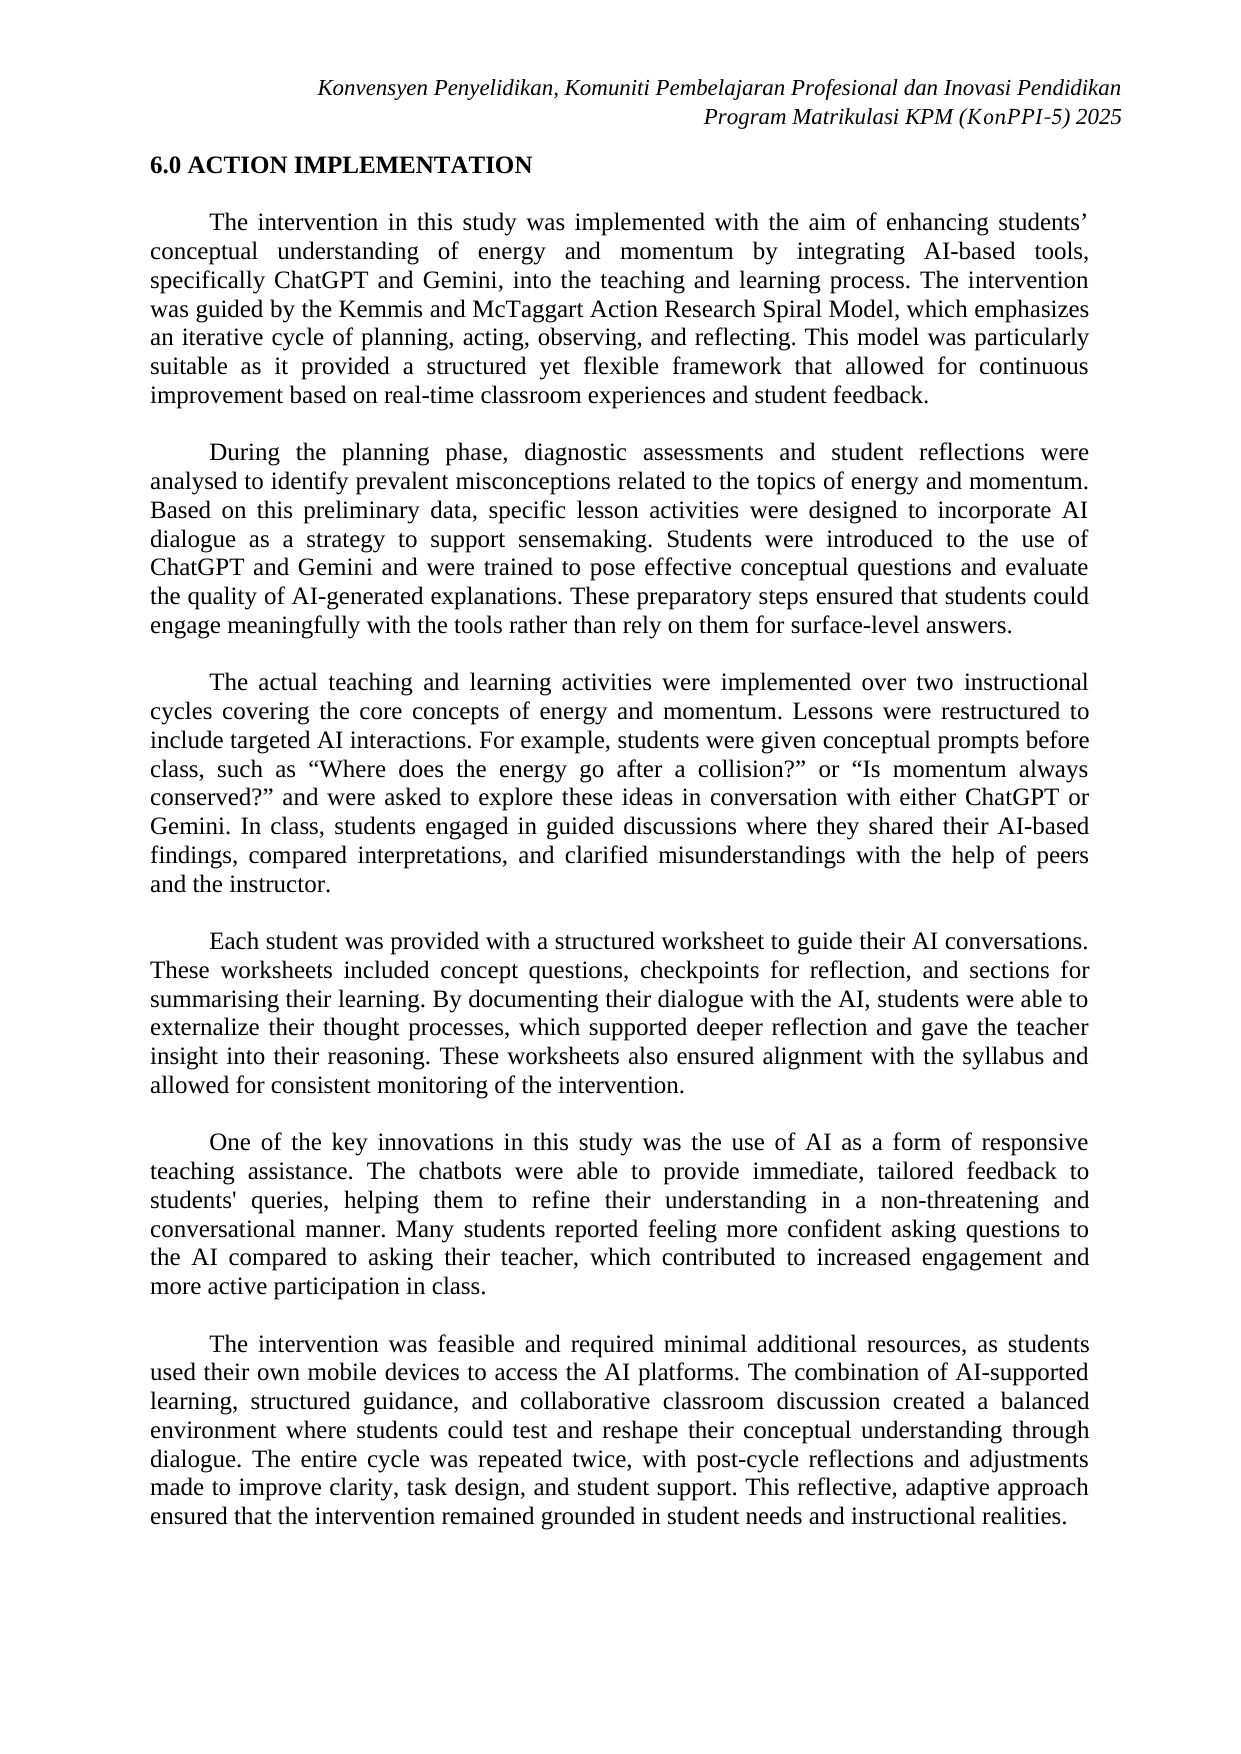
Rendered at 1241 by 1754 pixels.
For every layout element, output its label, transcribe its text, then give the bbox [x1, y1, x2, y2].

text During the planning phase, diagnostic assessments and student reflections were analysed to identify prevalent misconceptions related to the topics of energy and momentum. Based on this preliminary data, specific lesson activities were designed to incorporate AI dialogue as a strategy to support sensemaking. Students were introduced to the use of ChatGPT and Gemini and were trained to pose effective conceptual questions and evaluate the quality of AI-generated explanations. These preparatory steps ensured that students could engage meaningfully with the tools rather than rely on them for surface-level answers. [150, 437, 1090, 639]
text The intervention in this study was implemented with the aim of enhancing students’ conceptual understanding of energy and momentum by integrating AI-based tools, specifically ChatGPT and Gemini, into the teaching and learning process. The intervention was guided by the Kemmis and McTaggart Action Research Spiral Model, which emphasizes an iterative cycle of planning, acting, observing, and reflecting. This model was particularly suitable as it provided a structured yet flexible framework that allowed for continuous improvement based on real-time classroom experiences and student feedback. [150, 207, 1090, 409]
text One of the key innovations in this study was the use of AI as a form of responsive teaching assistance. The chatbots were able to provide immediate, tailored feedback to students' queries, helping them to refine their understanding in a non-threatening and conversational manner. Many students reported feeling more confident asking questions to the AI compared to asking their teacher, which contributed to increased engagement and more active participation in class. [150, 1127, 1090, 1300]
text Each student was provided with a structured worksheet to guide their AI conversations. These worksheets included concept questions, checkpoints for reflection, and sections for summarising their learning. By documenting their dialogue with the AI, students were able to externalize their thought processes, which supported deeper reflection and gave the teacher insight into their reasoning. These worksheets also ensured alignment with the syllabus and allowed for consistent monitoring of the intervention. [150, 926, 1090, 1099]
text The intervention was feasible and required minimal additional resources, as students used their own mobile devices to access the AI platforms. The combination of AI-supported learning, structured guidance, and collaborative classroom discussion created a balanced environment where students could test and reshape their conceptual understanding through dialogue. The entire cycle was repeated twice, with post-cycle reflections and adjustments made to improve clarity, task design, and student support. This reflective, adaptive approach ensured that the intervention remained grounded in student needs and instructional realities. [150, 1329, 1090, 1530]
text The actual teaching and learning activities were implemented over two instructional cycles covering the core concepts of energy and momentum. Lessons were restructured to include targeted AI interactions. For example, students were given conceptual prompts before class, such as “Where does the energy go after a collision?” or “Is momentum always conserved?” and were asked to explore these ideas in conversation with either ChatGPT or Gemini. In class, students engaged in guided discussions where they shared their AI-based findings, compared interpretations, and clarified misunderstandings with the help of peers and the instructor. [150, 667, 1090, 897]
subtitle 6.0 ACTION IMPLEMENTATION [150, 150, 1090, 179]
